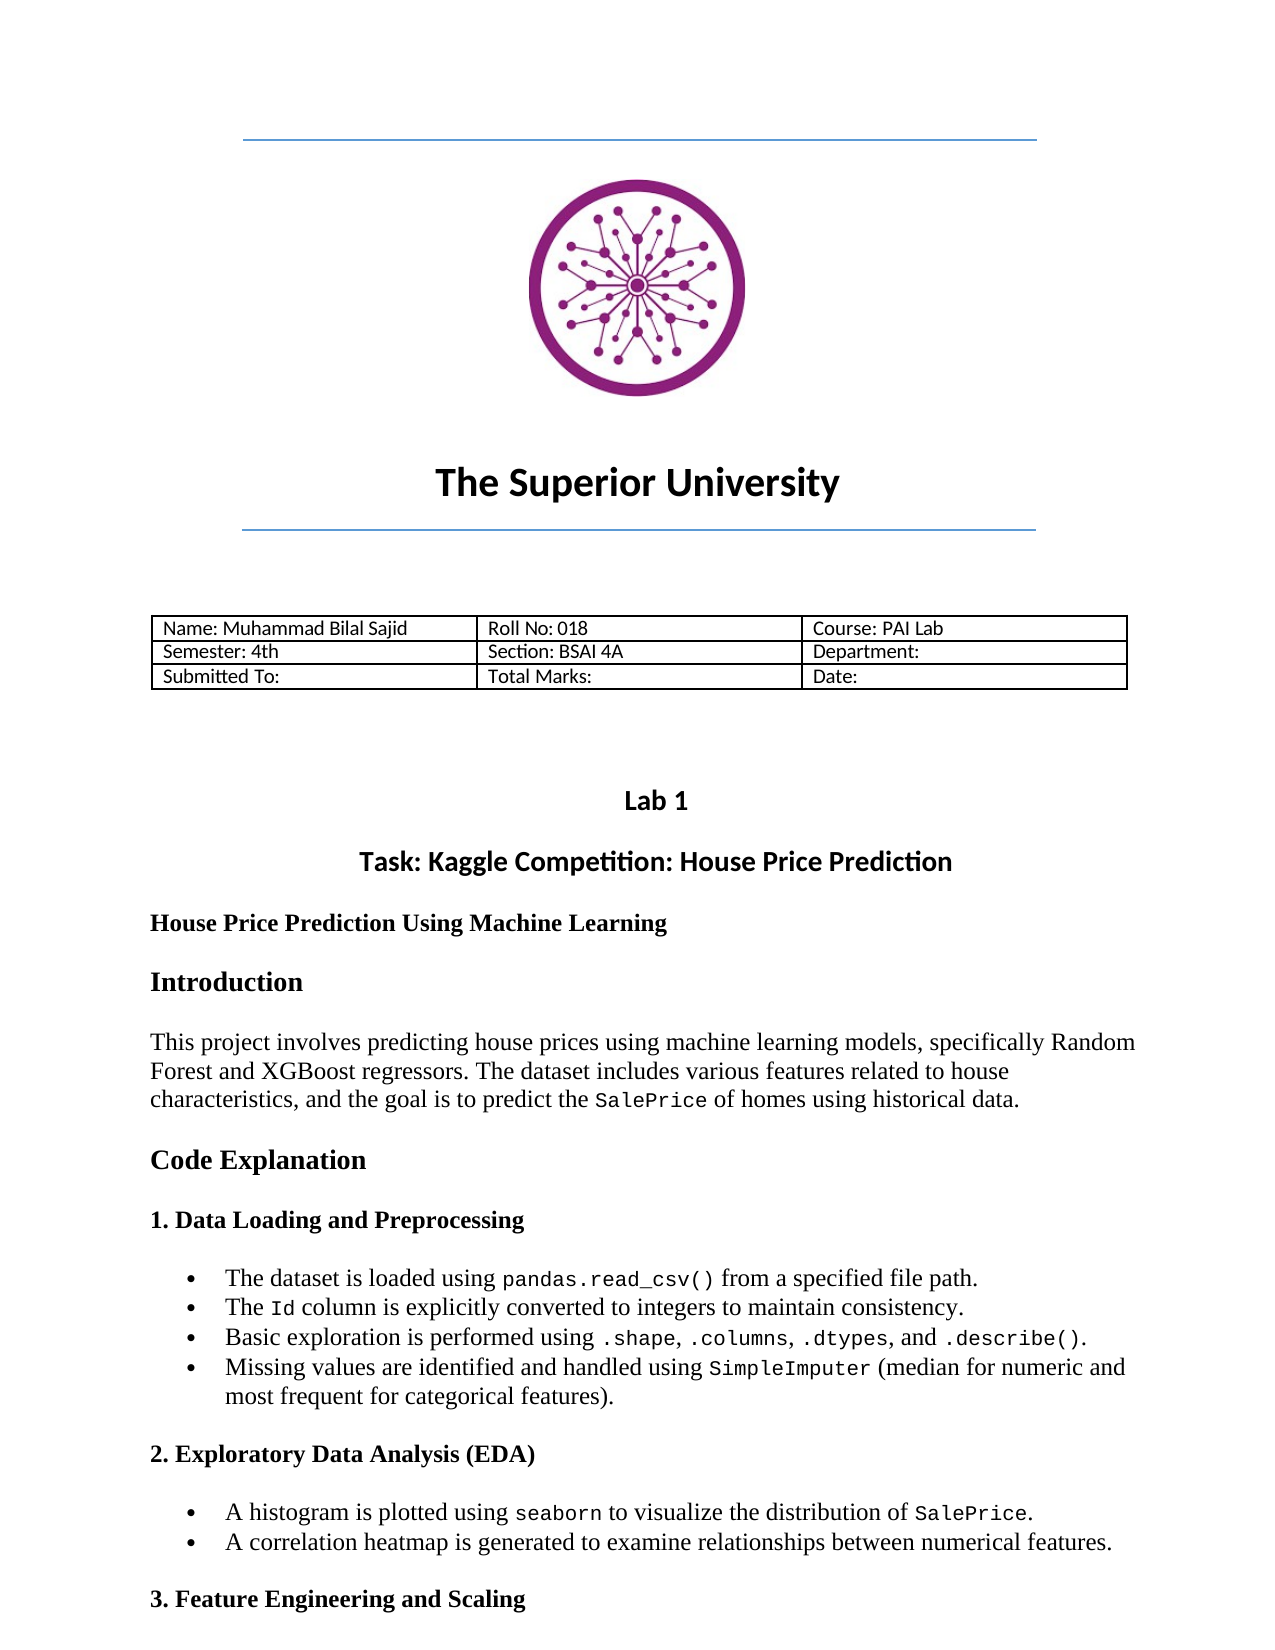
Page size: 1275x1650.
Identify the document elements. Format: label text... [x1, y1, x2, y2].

list The Id column is explicitly converted to integers to maintain consistency. [187, 1292, 1162, 1322]
table_cell Date: [803, 665, 1126, 687]
text Task: Kaggle Competition: House Price Prediction [150, 843, 1162, 878]
list A histogram is plotted using seaborn to visualize the distribution of SalePrice. [187, 1497, 1162, 1527]
table_cell Submitted To: [153, 665, 476, 687]
text 3. Feature Engineering and Scaling [150, 1584, 1162, 1613]
table_cell Total Marks: [478, 665, 801, 687]
table_cell Semester: 4th [153, 642, 476, 662]
text 2. Exploratory Data Analysis (EDA) [150, 1439, 1162, 1468]
text Lab 1 [150, 782, 1162, 818]
table_header Course: PAI Lab [803, 617, 1126, 639]
table_cell Section: BSAI 4A [478, 642, 801, 662]
picture [528, 179, 746, 397]
text Introduction [150, 966, 1162, 998]
list Missing values are identified and handled using SimpleImputer (median for numeric and most frequent for categorical features). [187, 1352, 1162, 1410]
text 1. Data Loading and Preprocessing [150, 1205, 1162, 1234]
text Code Explanation [150, 1143, 1162, 1176]
text House Price Prediction Using Machine Learning [150, 908, 1162, 936]
list Basic exploration is performed using .shape, .columns, .dtypes, and .describe(). [187, 1322, 1162, 1352]
table_cell Department: [803, 642, 1126, 662]
list The dataset is loaded using pandas.read_csv() from a specified file path. [187, 1263, 1162, 1292]
table_header Name: Muhammad Bilal Sajid [153, 617, 476, 639]
title The Superior University [150, 456, 1125, 507]
list A correlation heatmap is generated to examine relationships between numerical features. [187, 1527, 1162, 1555]
table_header Roll No: 018 [478, 617, 801, 639]
text This project involves predicting house prices using machine learning models, specifically Random Forest and XGBoost regressors. The dataset includes various features related to house characteristics, and the goal is to predict the SalePrice of homes using historical data. [150, 1027, 1162, 1114]
